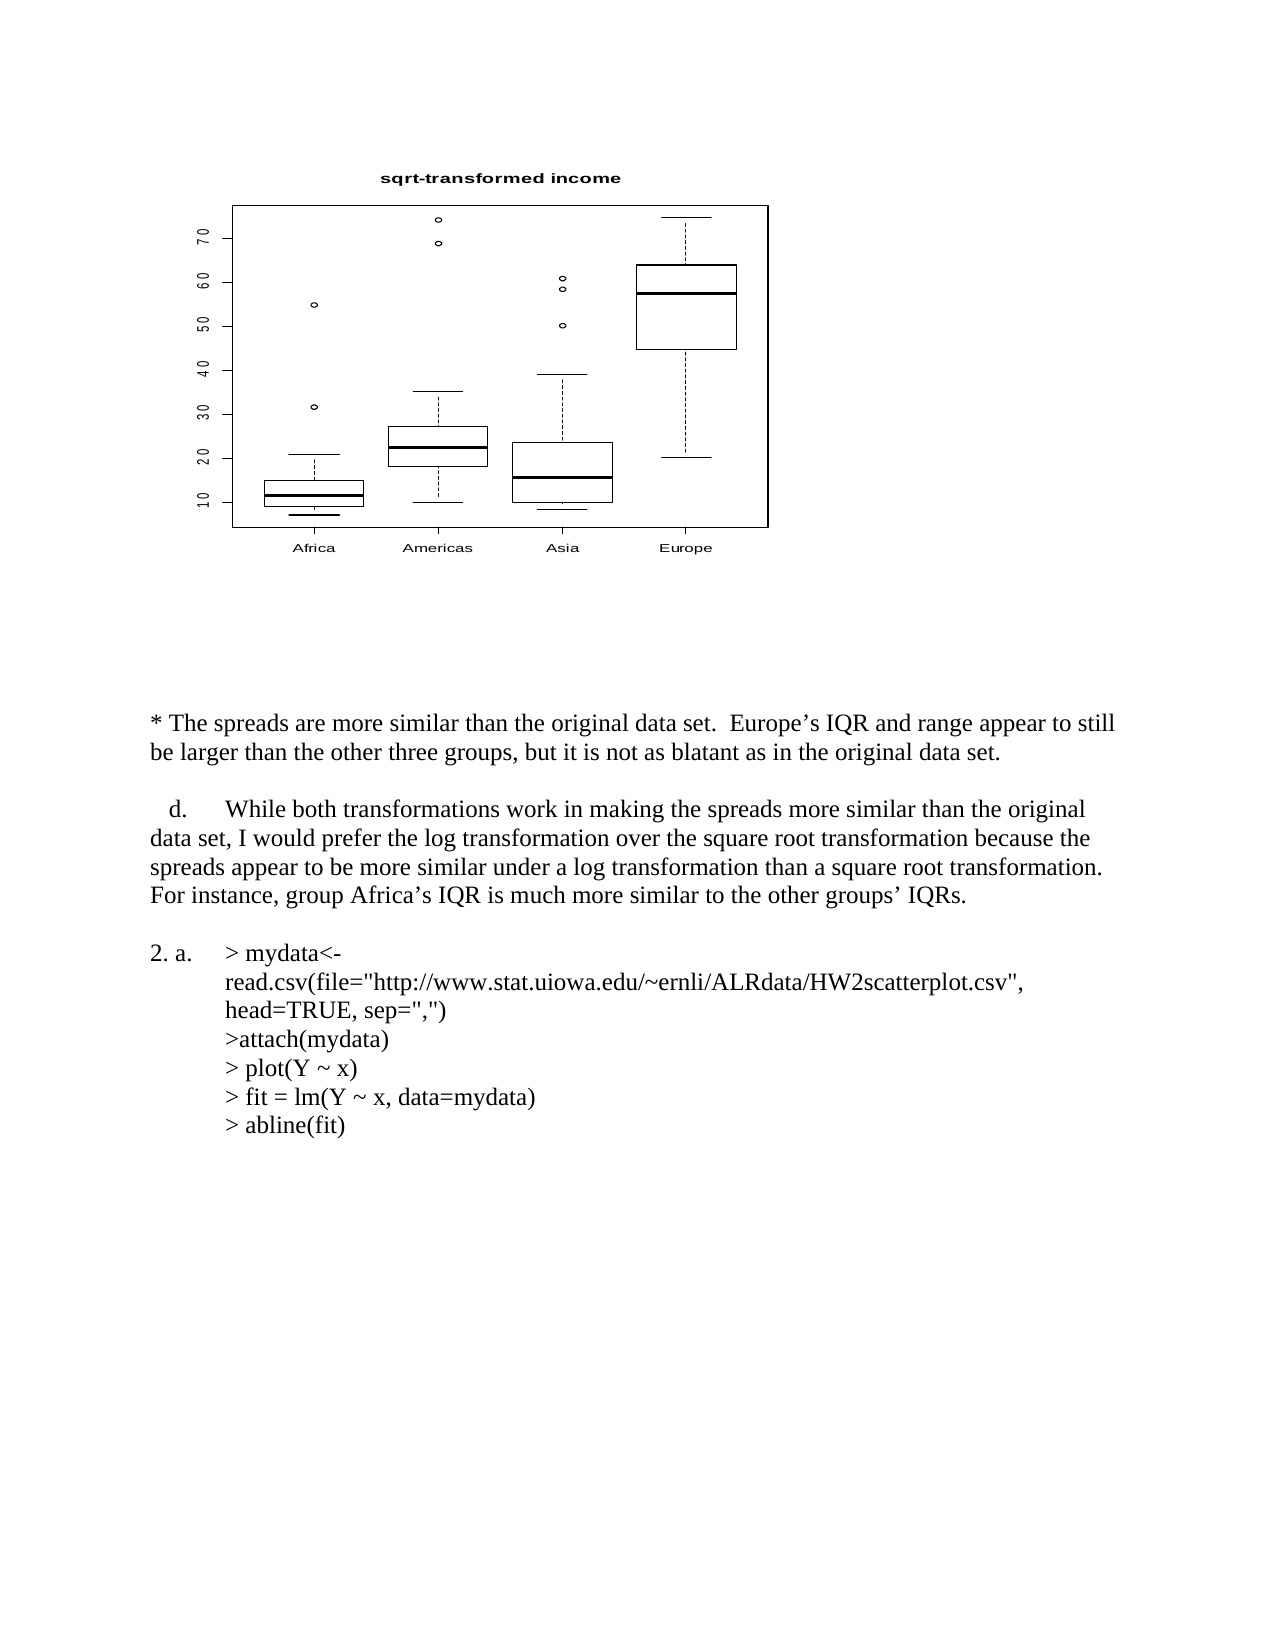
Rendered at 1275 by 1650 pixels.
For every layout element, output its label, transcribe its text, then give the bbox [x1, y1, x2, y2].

text > plot(Y ~ x) [150, 1053, 1125, 1082]
text >attach(mydata) [150, 1024, 1125, 1053]
text 2. a. > mydata<- read.csv(file="http://www.stat.uiowa.edu/~ernli/ALRdata/HW2scatterplot.csv", head=TRUE, sep=",") [150, 938, 1125, 1024]
text d. While both transformations work in making the spreads more similar than the original data set, I would prefer the log transformation over the square root transformation because the spreads appear to be more similar under a log transformation than a square root transformation. For instance, group Africa’s IQR is much more similar to the other groups’ IQRs. [150, 794, 1125, 909]
text > fit = lm(Y ~ x, data=mydata) [150, 1082, 1125, 1111]
text > abline(fit) [150, 1111, 1125, 1139]
text * The spreads are more similar than the original data set. Europe’s IQR and range appear to still be larger than the other three groups, but it is not as blatant as in the original data set. [150, 708, 1125, 766]
